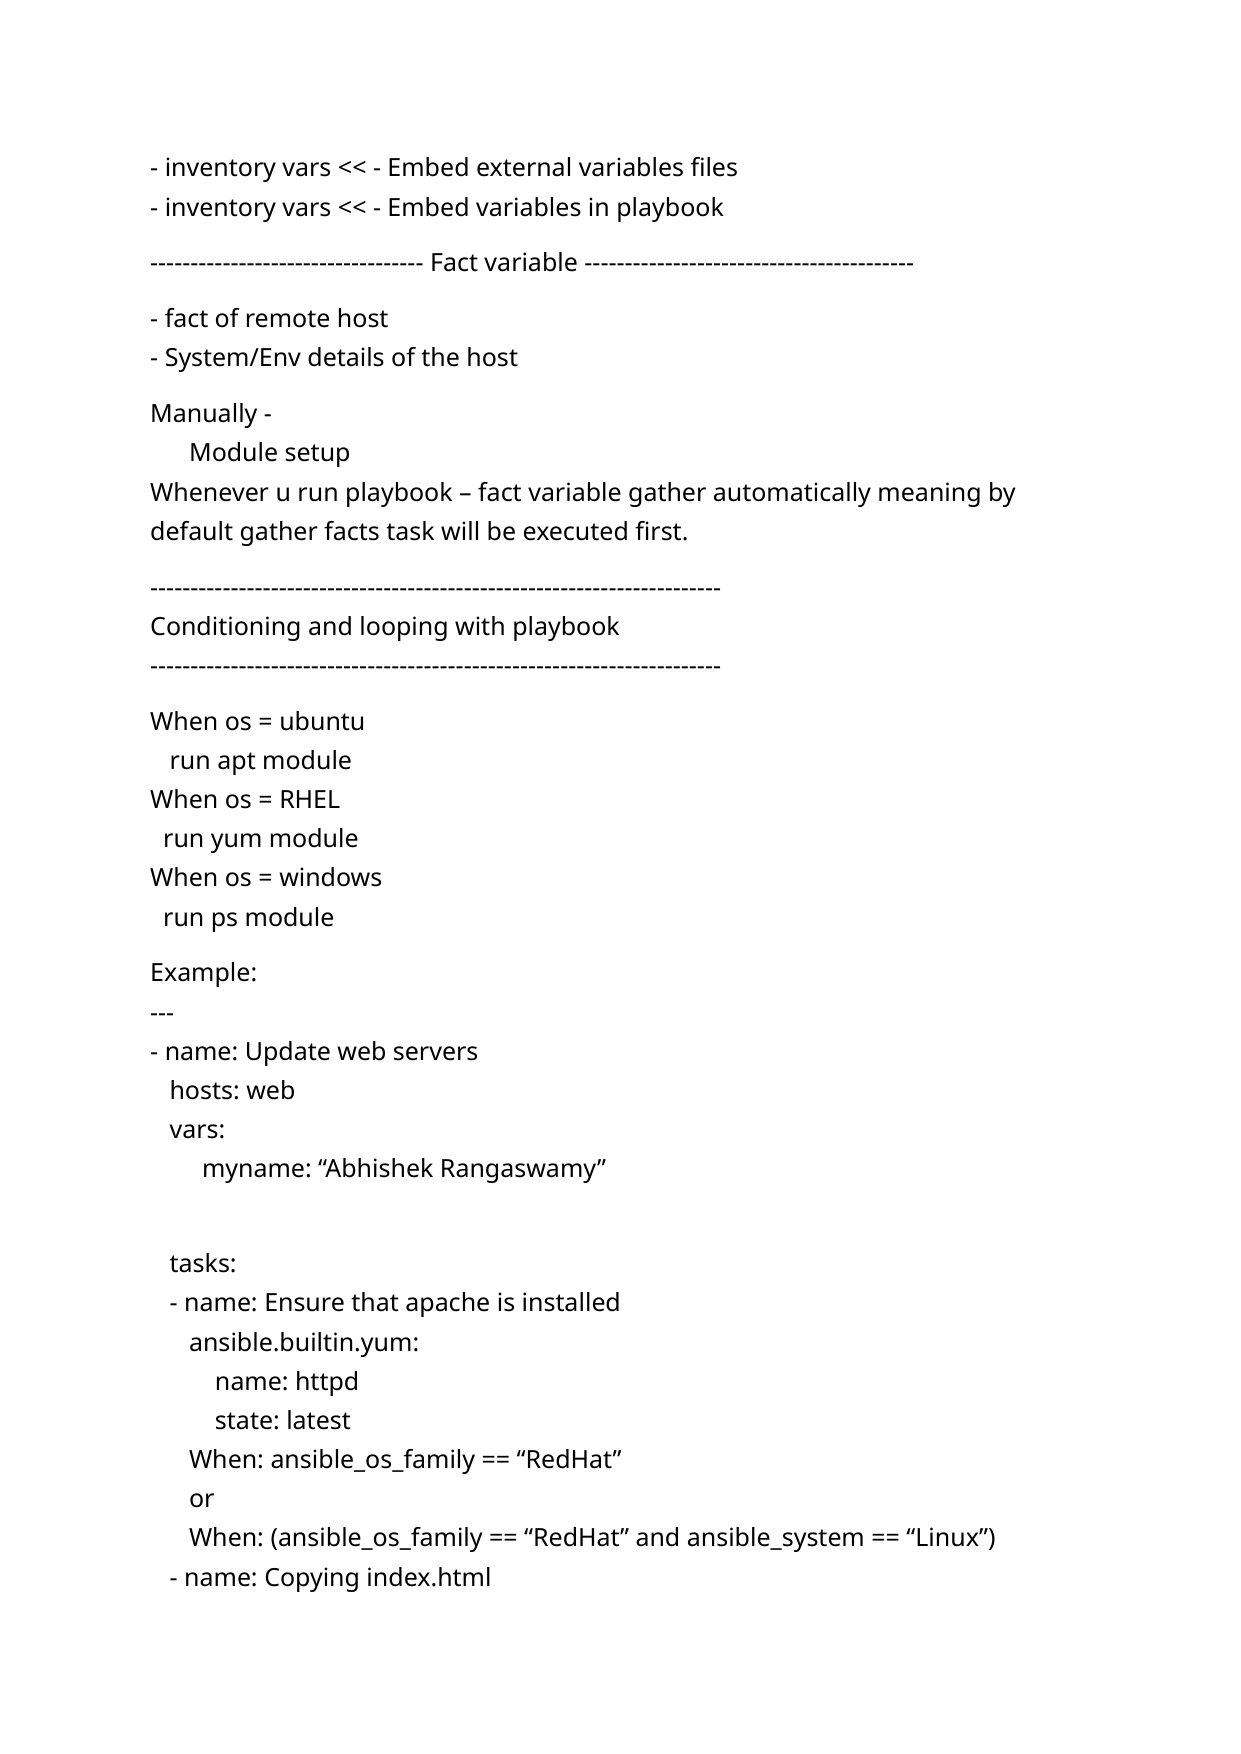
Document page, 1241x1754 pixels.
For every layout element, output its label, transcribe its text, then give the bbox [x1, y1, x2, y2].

text Example: --- - name: Update web servers hosts: web vars: myname: “Abhishek Rangaswamy” [150, 955, 1090, 1224]
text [150, 150, 1090, 223]
text ---------------------------------- Fact variable ----------------------------------------- [150, 245, 1090, 279]
text Manually - Module setup Whenever u run playbook – fact variable gather automatically meaning by default gather facts task will be executed first. [150, 396, 1090, 547]
text - fact of remote host - System/Env details of the host [150, 301, 1090, 374]
text When os = ubuntu run apt module When os = RHEL run yum module When os = windows run ps module [150, 703, 1090, 933]
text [150, 1246, 1090, 1593]
text ----------------------------------------------------------------------- Conditioning and looping with playbook ----------------------------------------------------------------------- [150, 569, 1090, 682]
